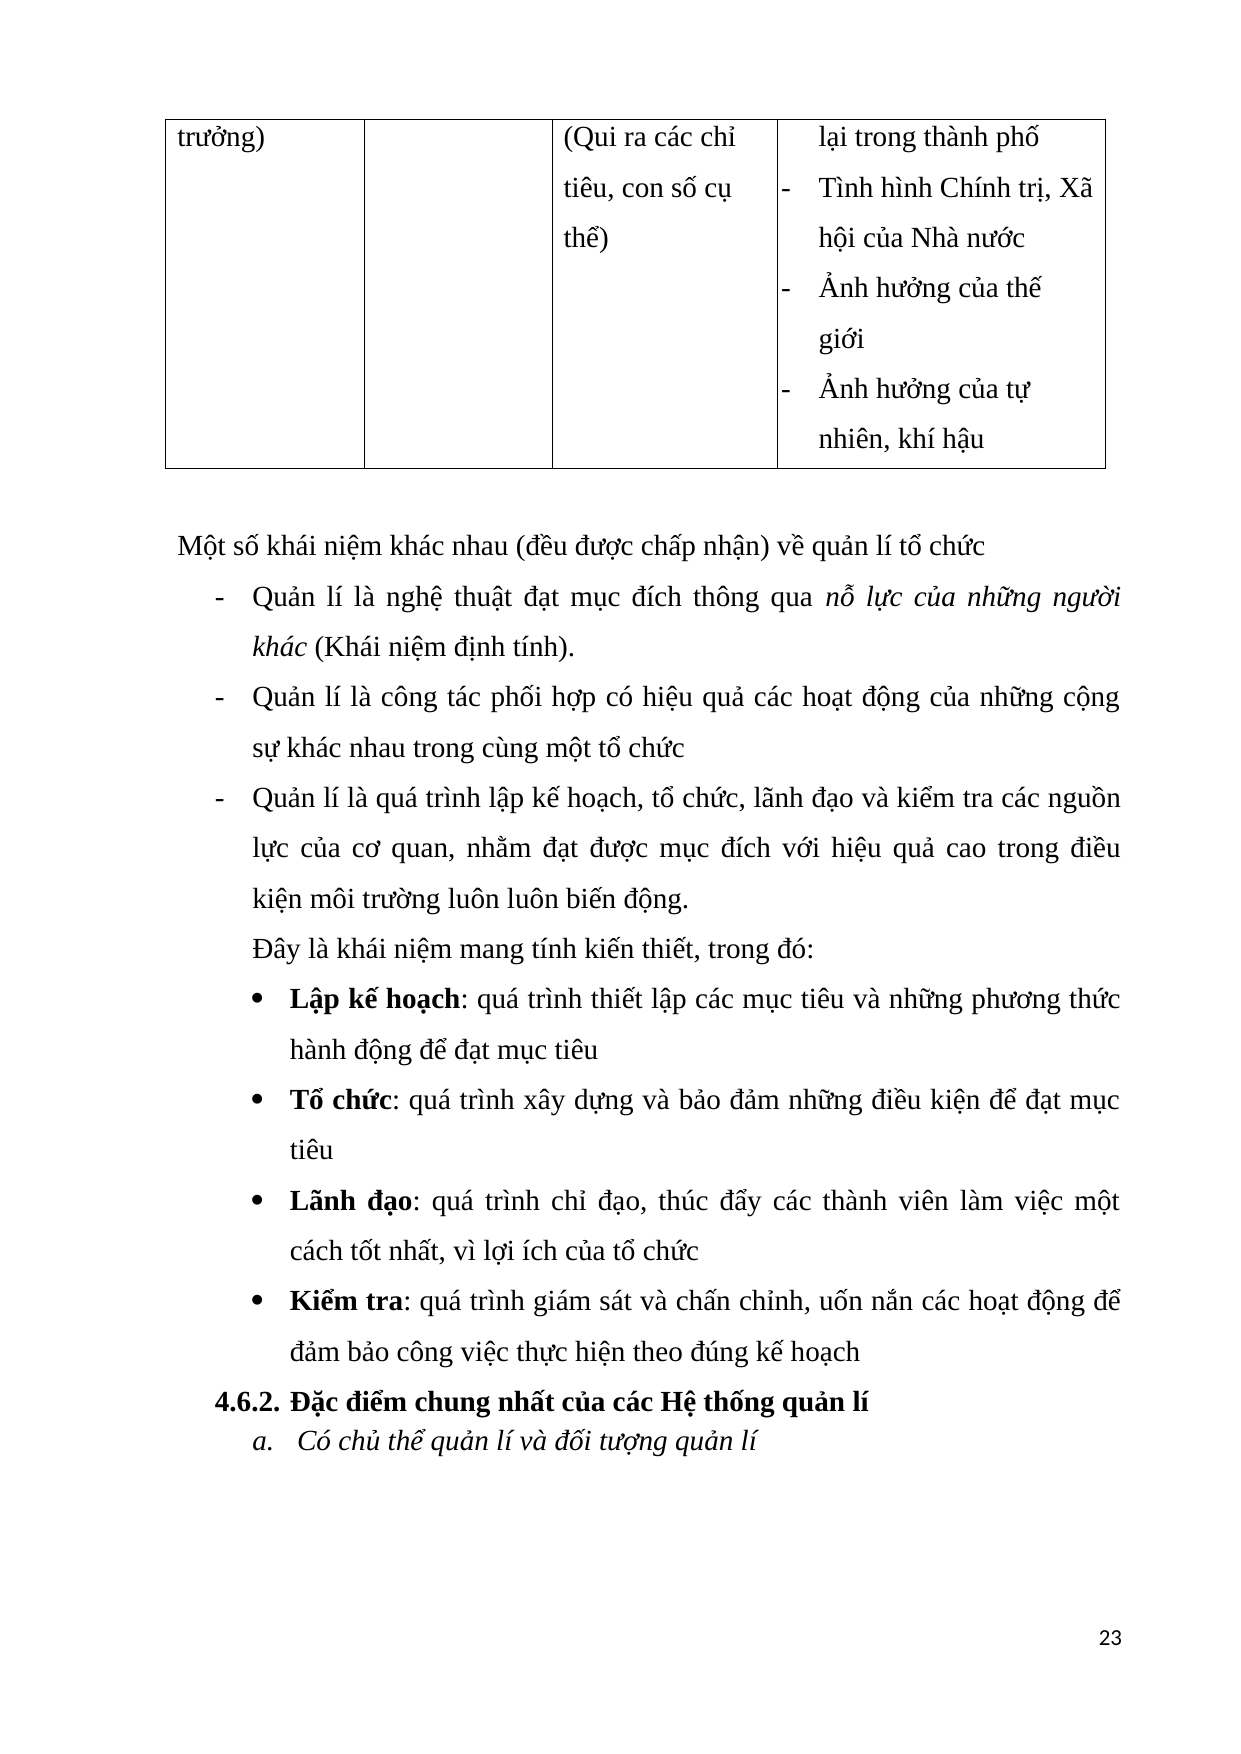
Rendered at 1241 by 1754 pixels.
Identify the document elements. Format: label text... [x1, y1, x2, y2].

list Có chủ thể quản lí và đối tượng quản lí [252, 1423, 1122, 1456]
text Một số khái niệm khác nhau (đều được chấp nhận) về quản lí tổ chức [177, 528, 1122, 562]
text Đây là khái niệm mang tính kiến thiết, trong đó: [177, 931, 1122, 964]
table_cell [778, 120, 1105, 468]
list Quản lí là công tác phối hợp có hiệu quả các hoạt động của những cộng sự khác nhau trong cùng một tổ chức [214, 679, 1122, 763]
list Lãnh đạo: quá trình chỉ đạo, thúc đẩy các thành viên làm việc một cách tốt nhất, vì lợi ích của tổ chức [252, 1183, 1122, 1267]
list Quản lí là nghệ thuật đạt mục đích thông qua nỗ lực của những người khác (Khái niệm định tính). [214, 579, 1122, 663]
list Quản lí là quá trình lập kế hoạch, tổ chức, lãnh đạo và kiểm tra các nguồn lực của cơ quan, nhằm đạt được mục đích với hiệu quả cao trong điều kiện môi trường luôn luôn biến động. [214, 780, 1122, 914]
list Kiểm tra: quá trình giám sát và chấn chỉnh, uốn nắn các hoạt động để đảm bảo công việc thực hiện theo đúng kế hoạch [252, 1283, 1122, 1367]
list Lập kế hoạch: quá trình thiết lập các mục tiêu và những phương thức hành động để đạt mục tiêu [252, 981, 1122, 1065]
list Tổ chức: quá trình xây dựng và bảo đảm những điều kiện để đạt mục tiêu [252, 1082, 1122, 1166]
list Đặc điểm chung nhất của các Hệ thống quản lí [214, 1384, 1122, 1418]
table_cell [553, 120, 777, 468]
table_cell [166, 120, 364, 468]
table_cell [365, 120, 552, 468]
